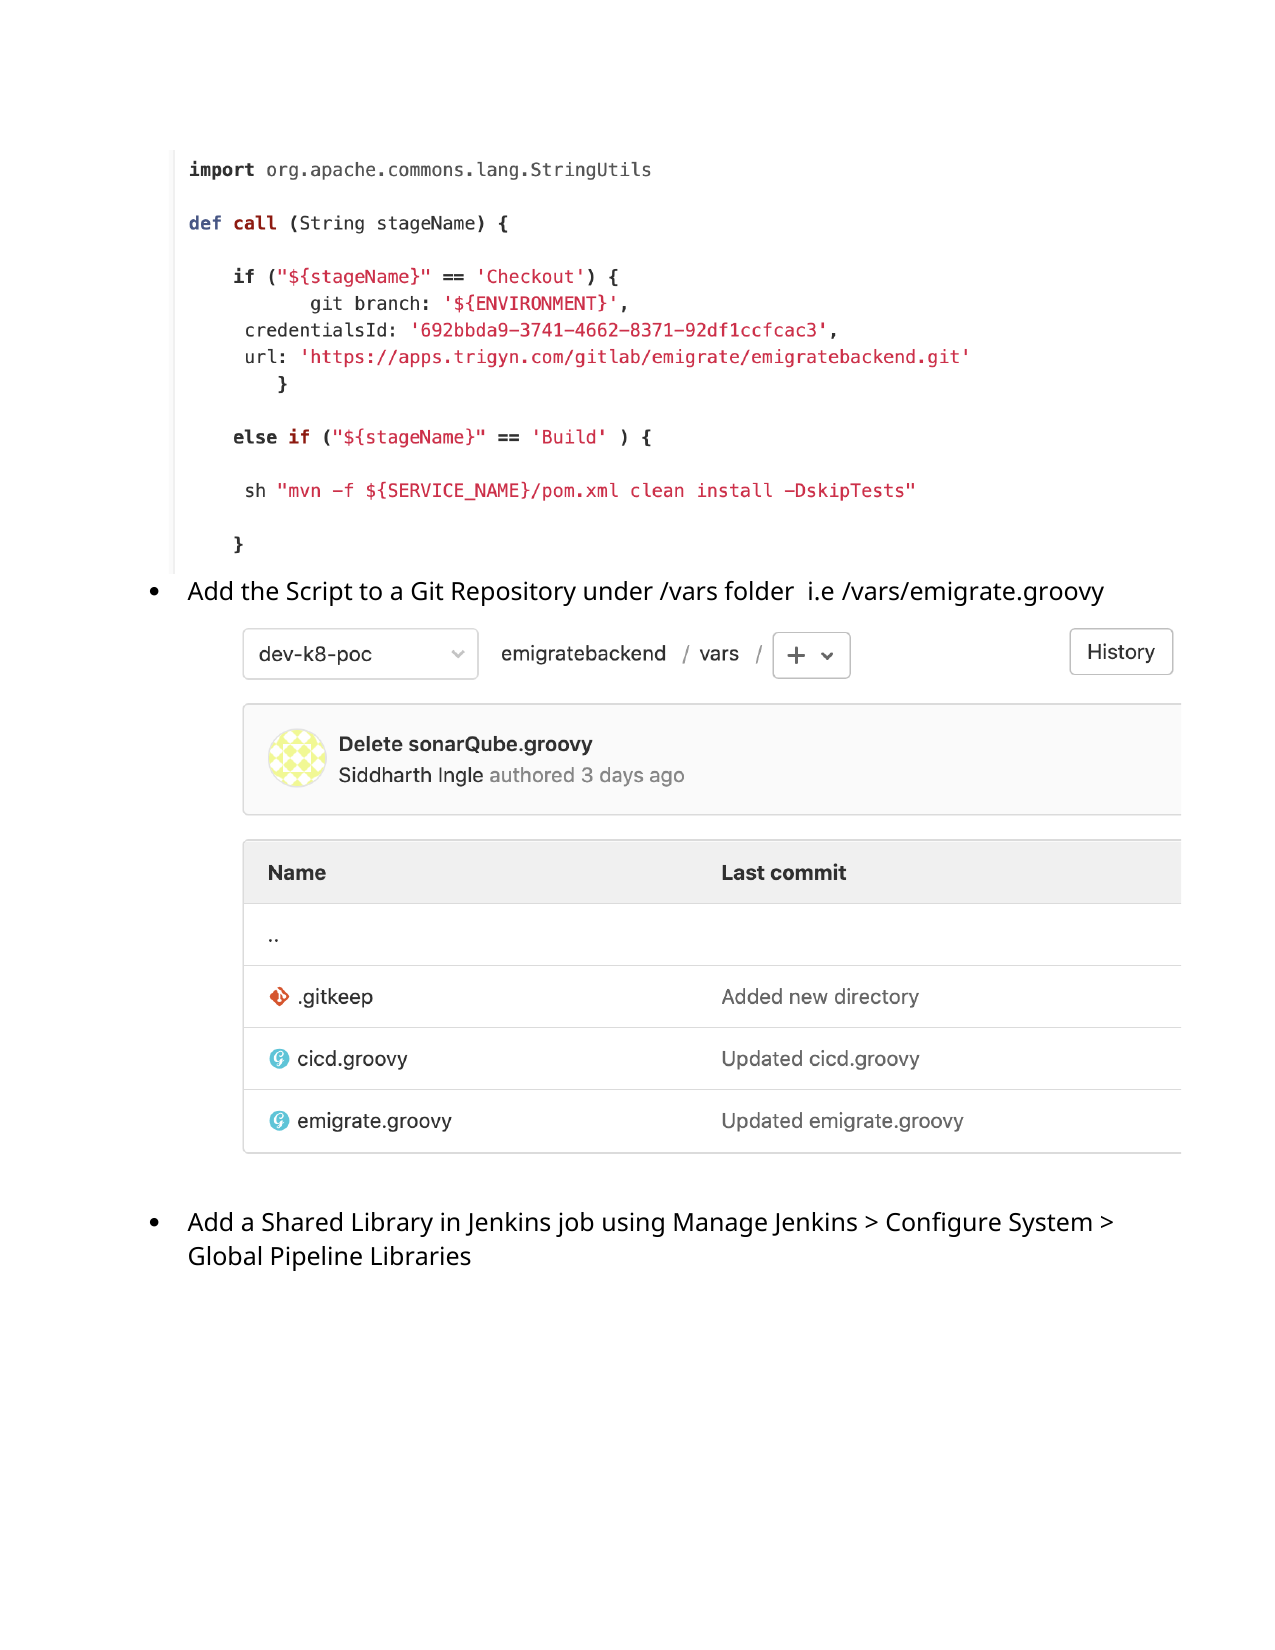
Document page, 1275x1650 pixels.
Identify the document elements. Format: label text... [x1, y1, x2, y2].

list Add a Shared Library in Jenkins job using Manage Jenkins > Configure System > Global Pipeline Libraries [150, 1204, 1125, 1272]
list Add the Script to a Git Repository under /vars folder i.e /vars/emigrate.groovy [150, 573, 1125, 607]
